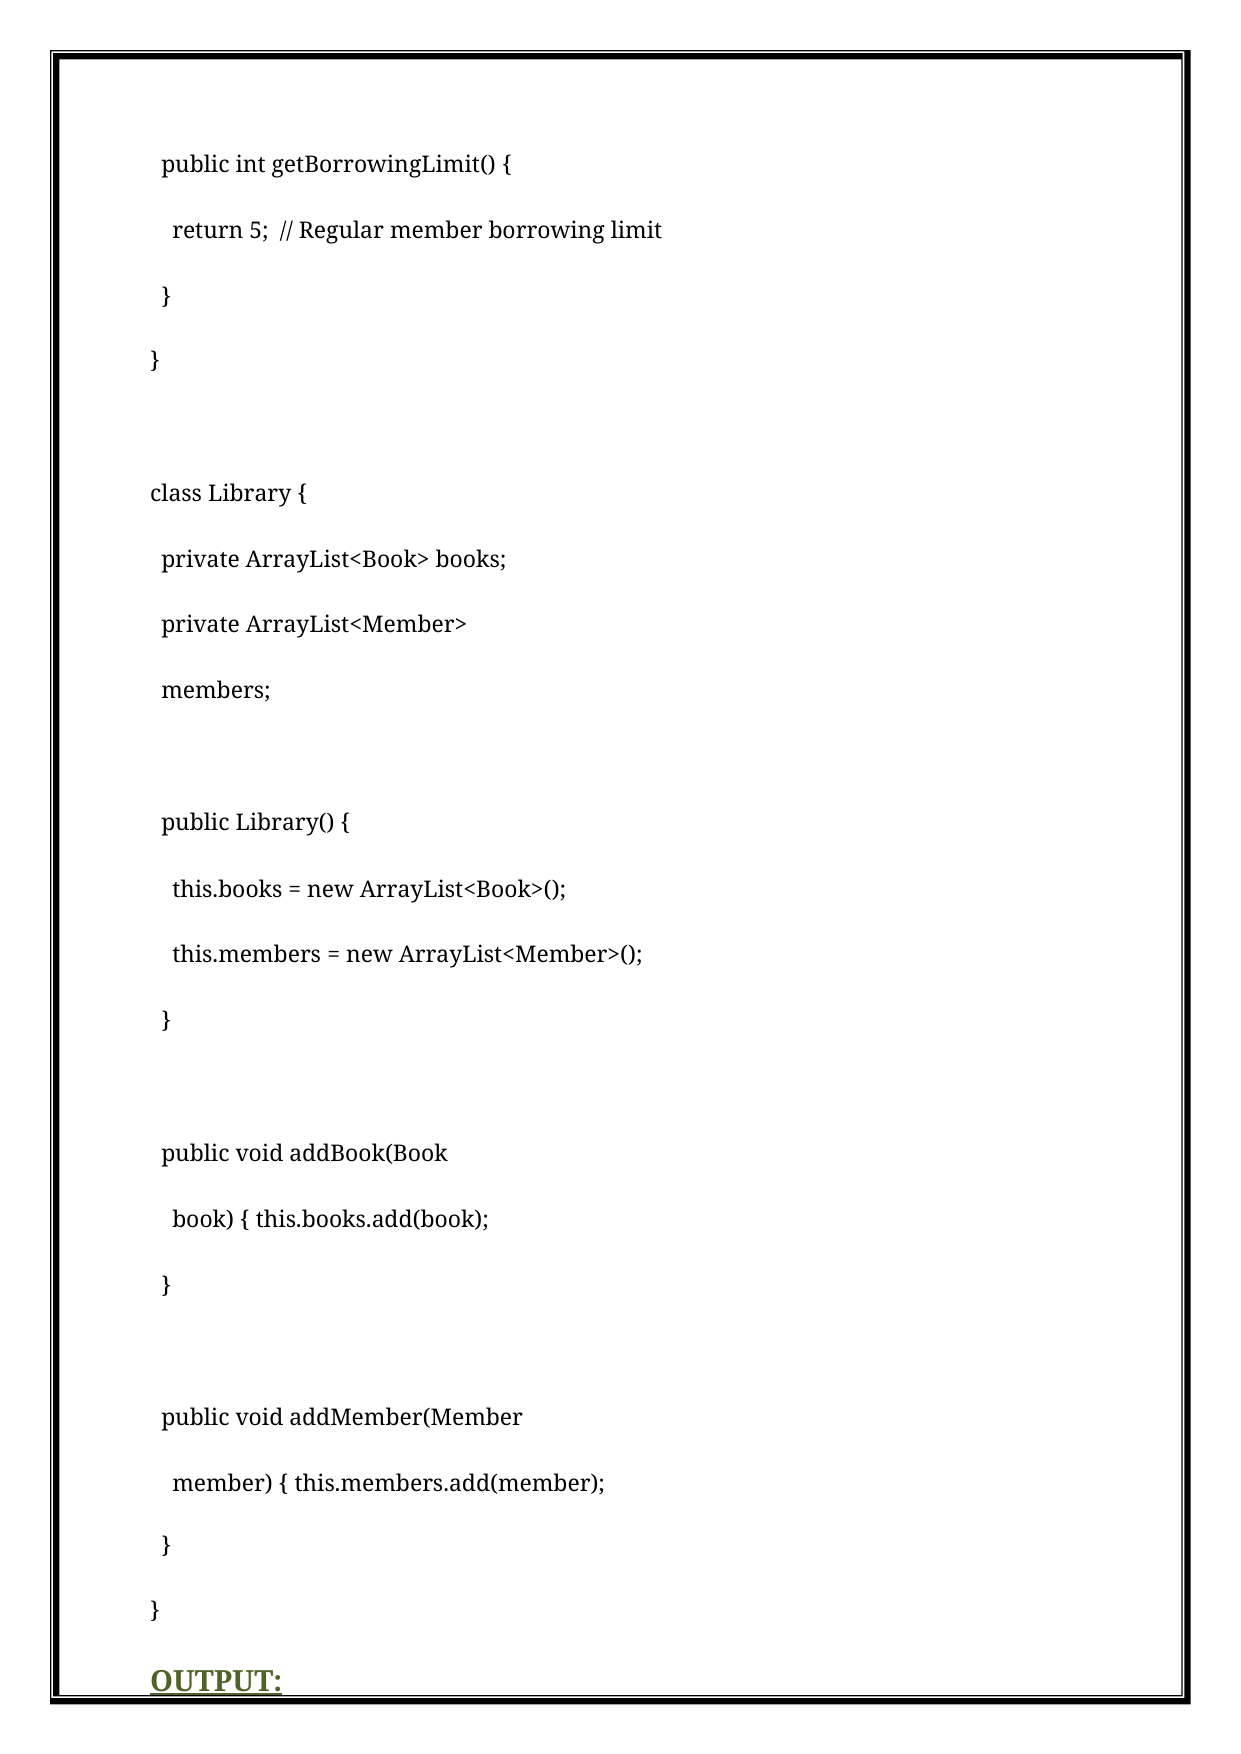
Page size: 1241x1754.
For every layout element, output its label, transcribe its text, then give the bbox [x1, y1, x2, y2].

text } [150, 1594, 1132, 1625]
subtitle OUTPUT: [150, 1660, 1132, 1699]
text public Library() { [161, 806, 1132, 838]
text this.books = new ArrayList<Book>(); this.members = new ArrayList<Member>(); [172, 872, 682, 970]
text } [161, 1533, 1132, 1559]
text } [161, 280, 1132, 312]
text } [161, 1004, 1132, 1036]
text public int getBorrowingLimit() { [161, 148, 1132, 179]
text class Library { [150, 476, 1132, 508]
text public void addBook(Book book) { this.books.add(book); [161, 1137, 510, 1234]
text } [161, 1269, 1132, 1300]
text private ArrayList<Book> books; private ArrayList<Member> members; [161, 542, 556, 706]
text public void addMember(Member member) { this.members.add(member); [161, 1401, 612, 1498]
text return 5; // Regular member borrowing limit [172, 214, 1132, 245]
text } [150, 344, 1132, 375]
